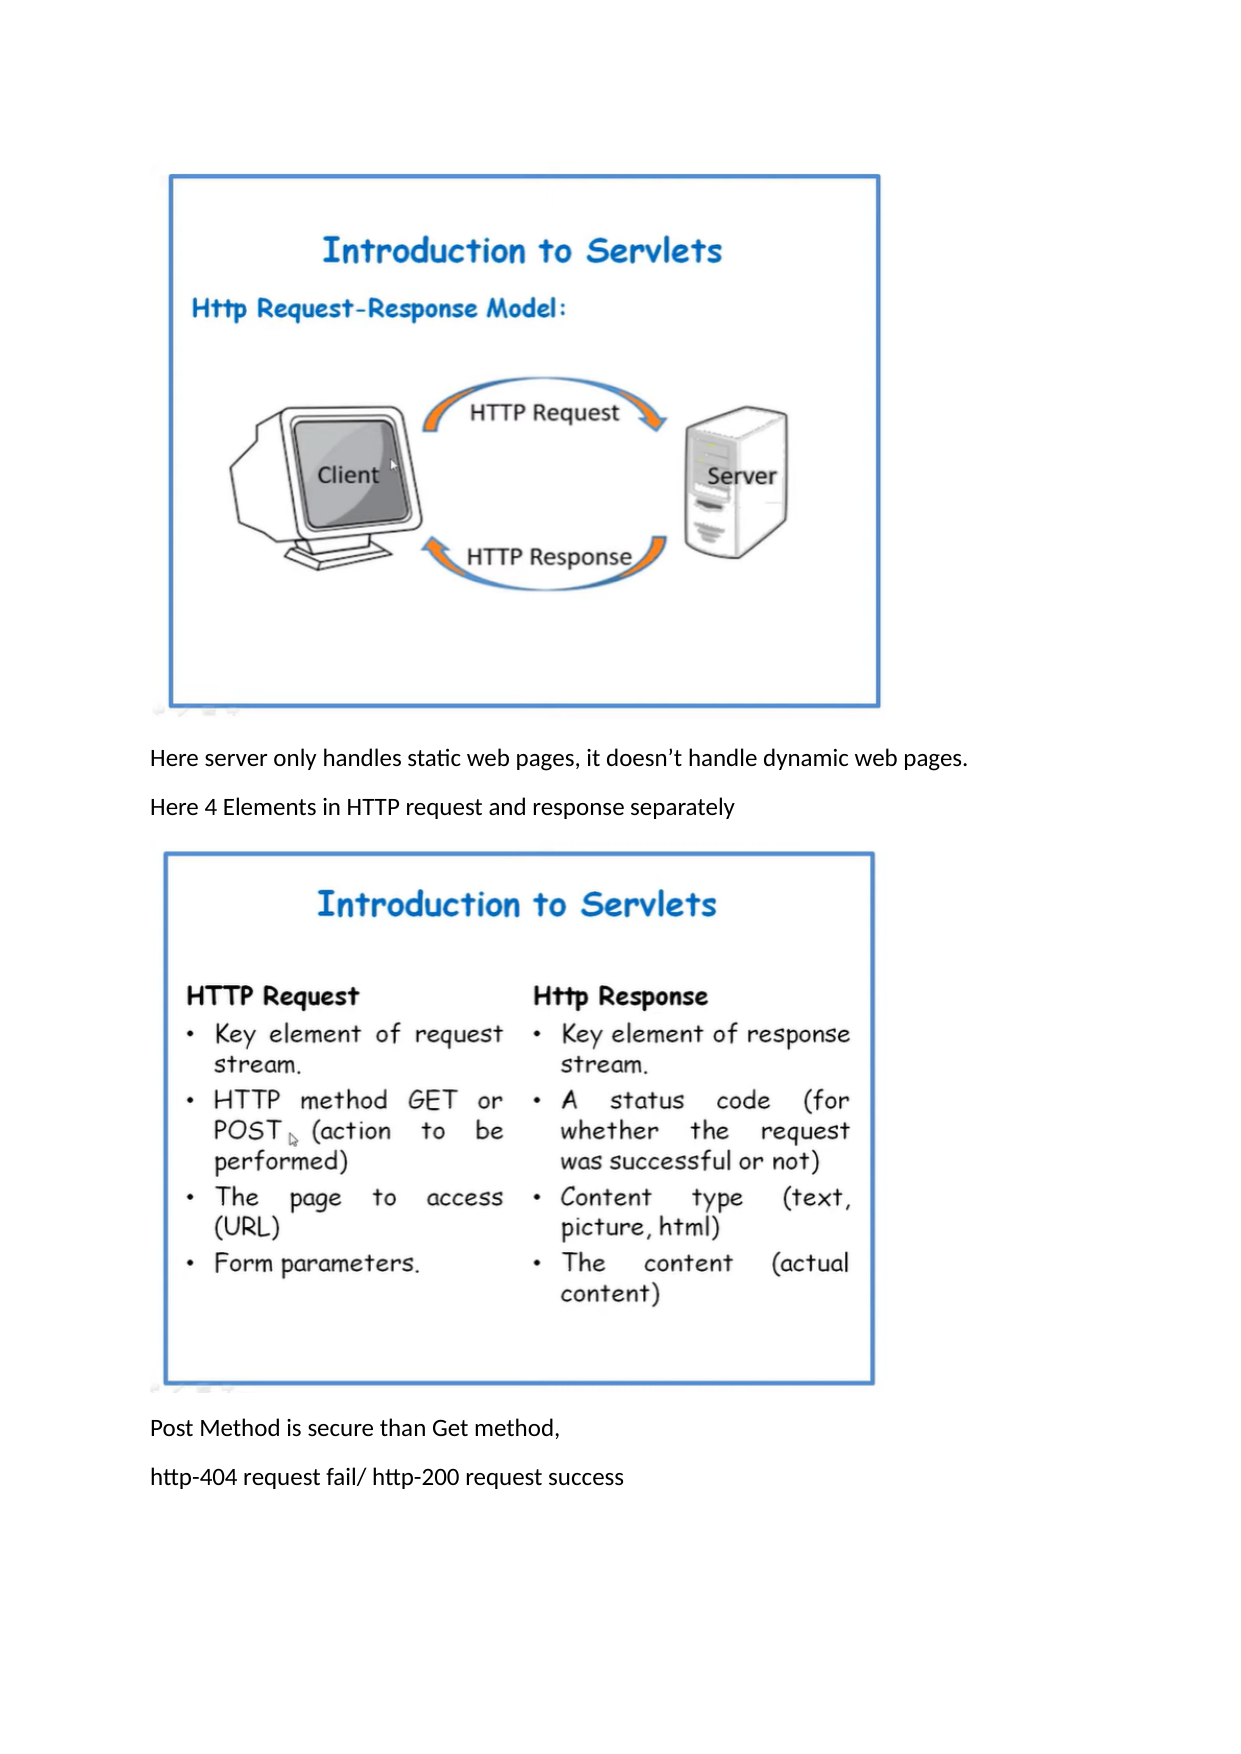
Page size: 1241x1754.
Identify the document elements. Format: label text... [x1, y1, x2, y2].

picture [150, 150, 902, 723]
text Here server only handles static web pages, it doesn’t handle dynamic web pages. [150, 742, 1090, 772]
text http-404 request fail/ http-200 request success [150, 1461, 1090, 1492]
text Post Method is secure than Get method, [150, 1412, 1090, 1442]
text Here 4 Elements in HTTP request and response separately [150, 791, 1090, 822]
picture [150, 841, 888, 1393]
